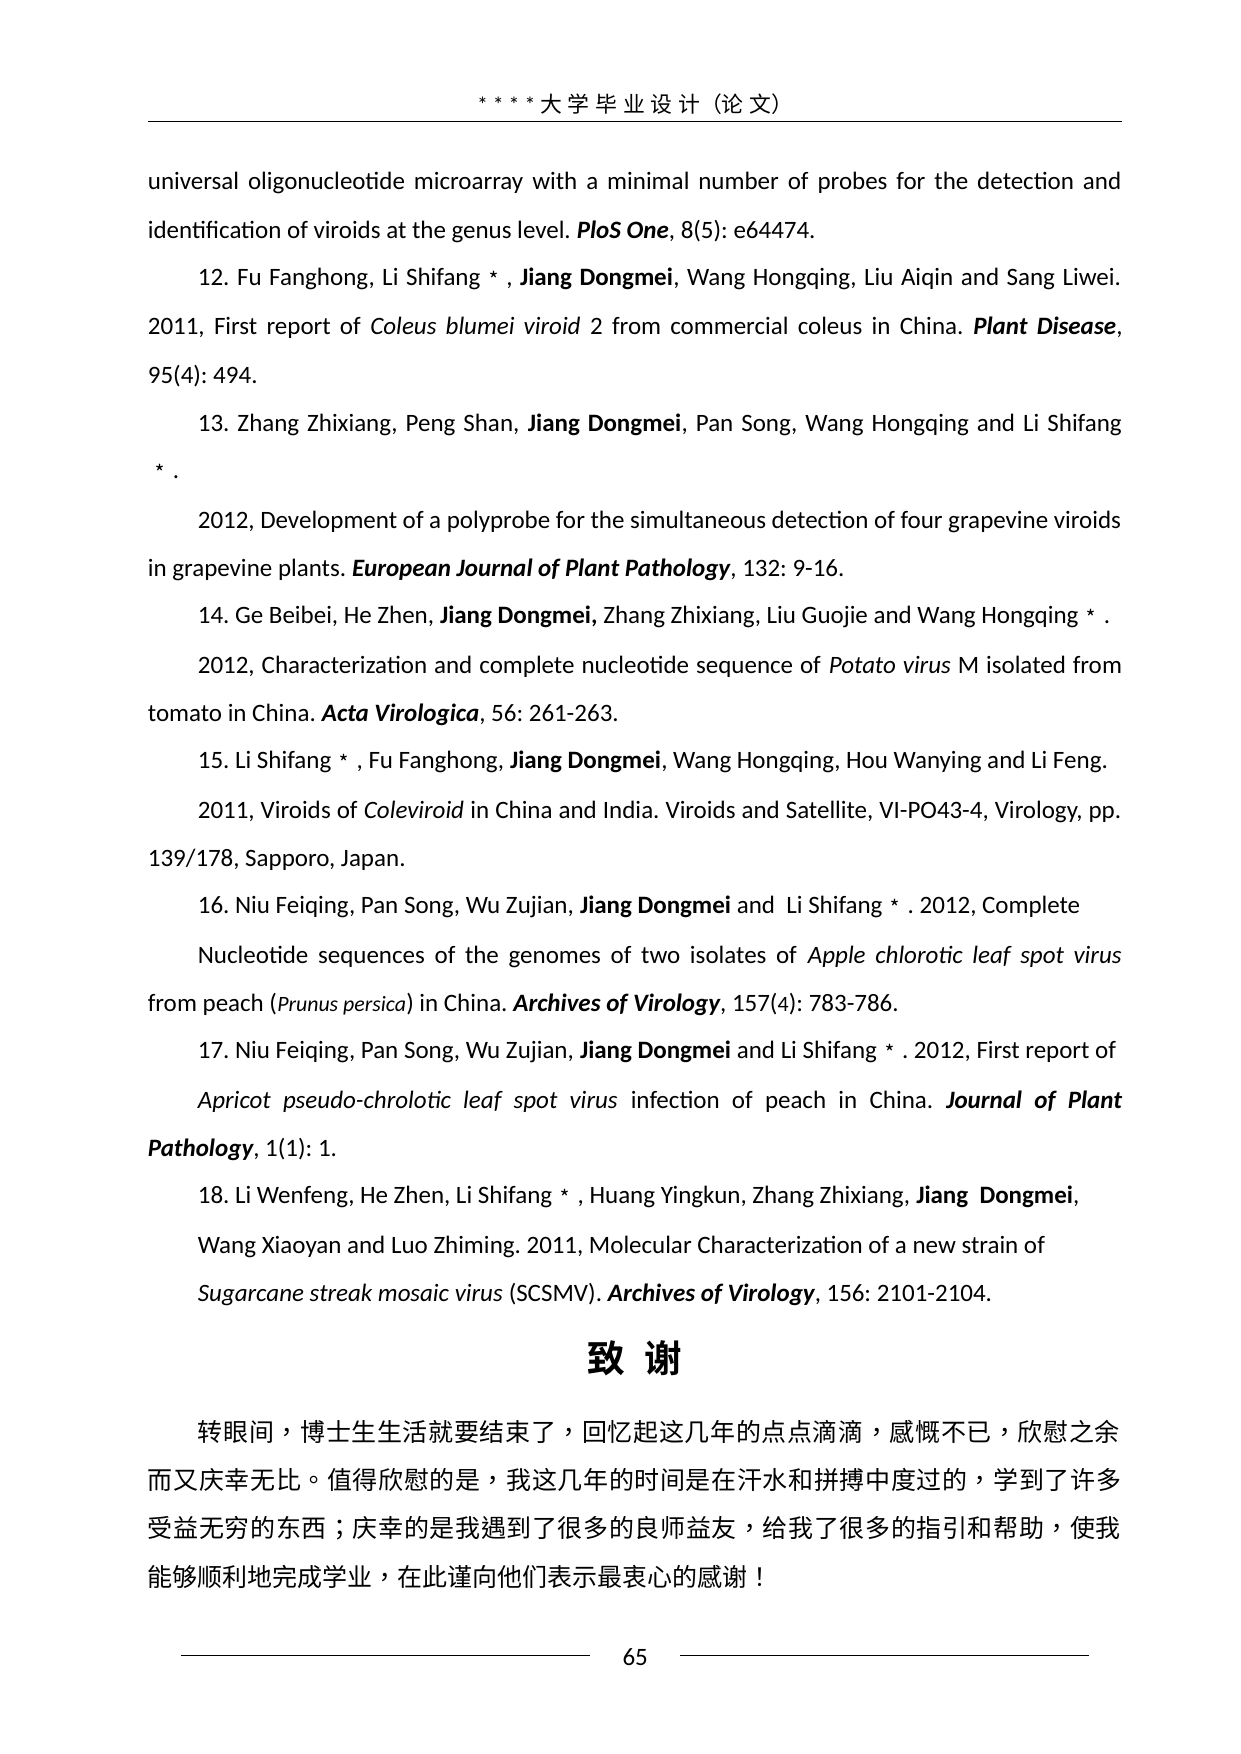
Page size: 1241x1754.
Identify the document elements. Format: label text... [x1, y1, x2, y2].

text 17. Niu Feiqing, Pan Song, Wu Zujian, Jiang Dongmei and Li Shifang﹡. 2012, First report of [148, 1018, 1122, 1066]
text Wang Xiaoyan and Luo Zhiming. 2011, Molecular Characterization of a new strain of [148, 1211, 1122, 1259]
text 转眼间，博士生生活就要结束了，回忆起这几年的点点滴滴，感慨不已，欣慰之余而又庆幸无比。值得欣慰的是，我这几年的时间是在汗水和拼搏中度过的，学到了许多受益无穷的东西；庆幸的是我遇到了很多的良师益友，给我了很多的指引和帮助，使我能够顺利地完成学业，在此谨向他们表示最衷心的感谢！ [148, 1400, 1122, 1593]
text 12. Fu Fanghong, Li Shifang﹡, Jiang Dongmei, Wang Hongqing, Liu Aiqin and Sang Liwei. 2011, First report of Coleus blumei viroid 2 from commercial coleus in China. Plant Disease, 95(4): 494. [148, 244, 1122, 389]
text Sugarcane streak mosaic virus (SCSMV). Archives of Virology, 156: 2101-2104. [148, 1259, 1122, 1308]
text 16. Niu Feiqing, Pan Song, Wu Zujian, Jiang Dongmei and Li Shifang﹡. 2012, Complete [148, 873, 1122, 921]
text 2012, Characterization and complete nucleotide sequence of Potato virus M isolated from tomato in China. Acta Virologica, 56: 261-263. [148, 631, 1122, 728]
text 2011, Viroids of Coleviroid in China and India. Viroids and Satellite, VI-PO43-4, Virology, pp. 139/178, Sapporo, Japan. [148, 776, 1122, 873]
text 14. Ge Beibei, He Zhen, Jiang Dongmei, Zhang Zhixiang, Liu Guojie and Wang Hongqing﹡. [148, 583, 1122, 631]
text 2012, Development of a polyprobe for the simultaneous detection of four grapevine viroids in grapevine plants. European Journal of Plant Pathology, 132: 9-16. [148, 486, 1122, 583]
text 13. Zhang Zhixiang, Peng Shan, Jiang Dongmei, Pan Song, Wang Hongqing and Li Shifang﹡. [148, 389, 1122, 486]
text 致 谢 [148, 1332, 1122, 1384]
text 18. Li Wenfeng, He Zhen, Li Shifang﹡, Huang Yingkun, Zhang Zhixiang, Jiang Dongmei, [148, 1163, 1122, 1211]
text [148, 148, 1122, 244]
text Apricot pseudo-chrolotic leaf spot virus infection of peach in China. Journal of Plant Pathology, 1(1): 1. [148, 1066, 1122, 1163]
text Nucleotide sequences of the genomes of two isolates of Apple chlorotic leaf spot virus from peach (Prunus persica) in China. Archives of Virology, 157(4): 783-786. [148, 921, 1122, 1018]
text 15. Li Shifang﹡, Fu Fanghong, Jiang Dongmei, Wang Hongqing, Hou Wanying and Li Feng. [148, 728, 1122, 776]
